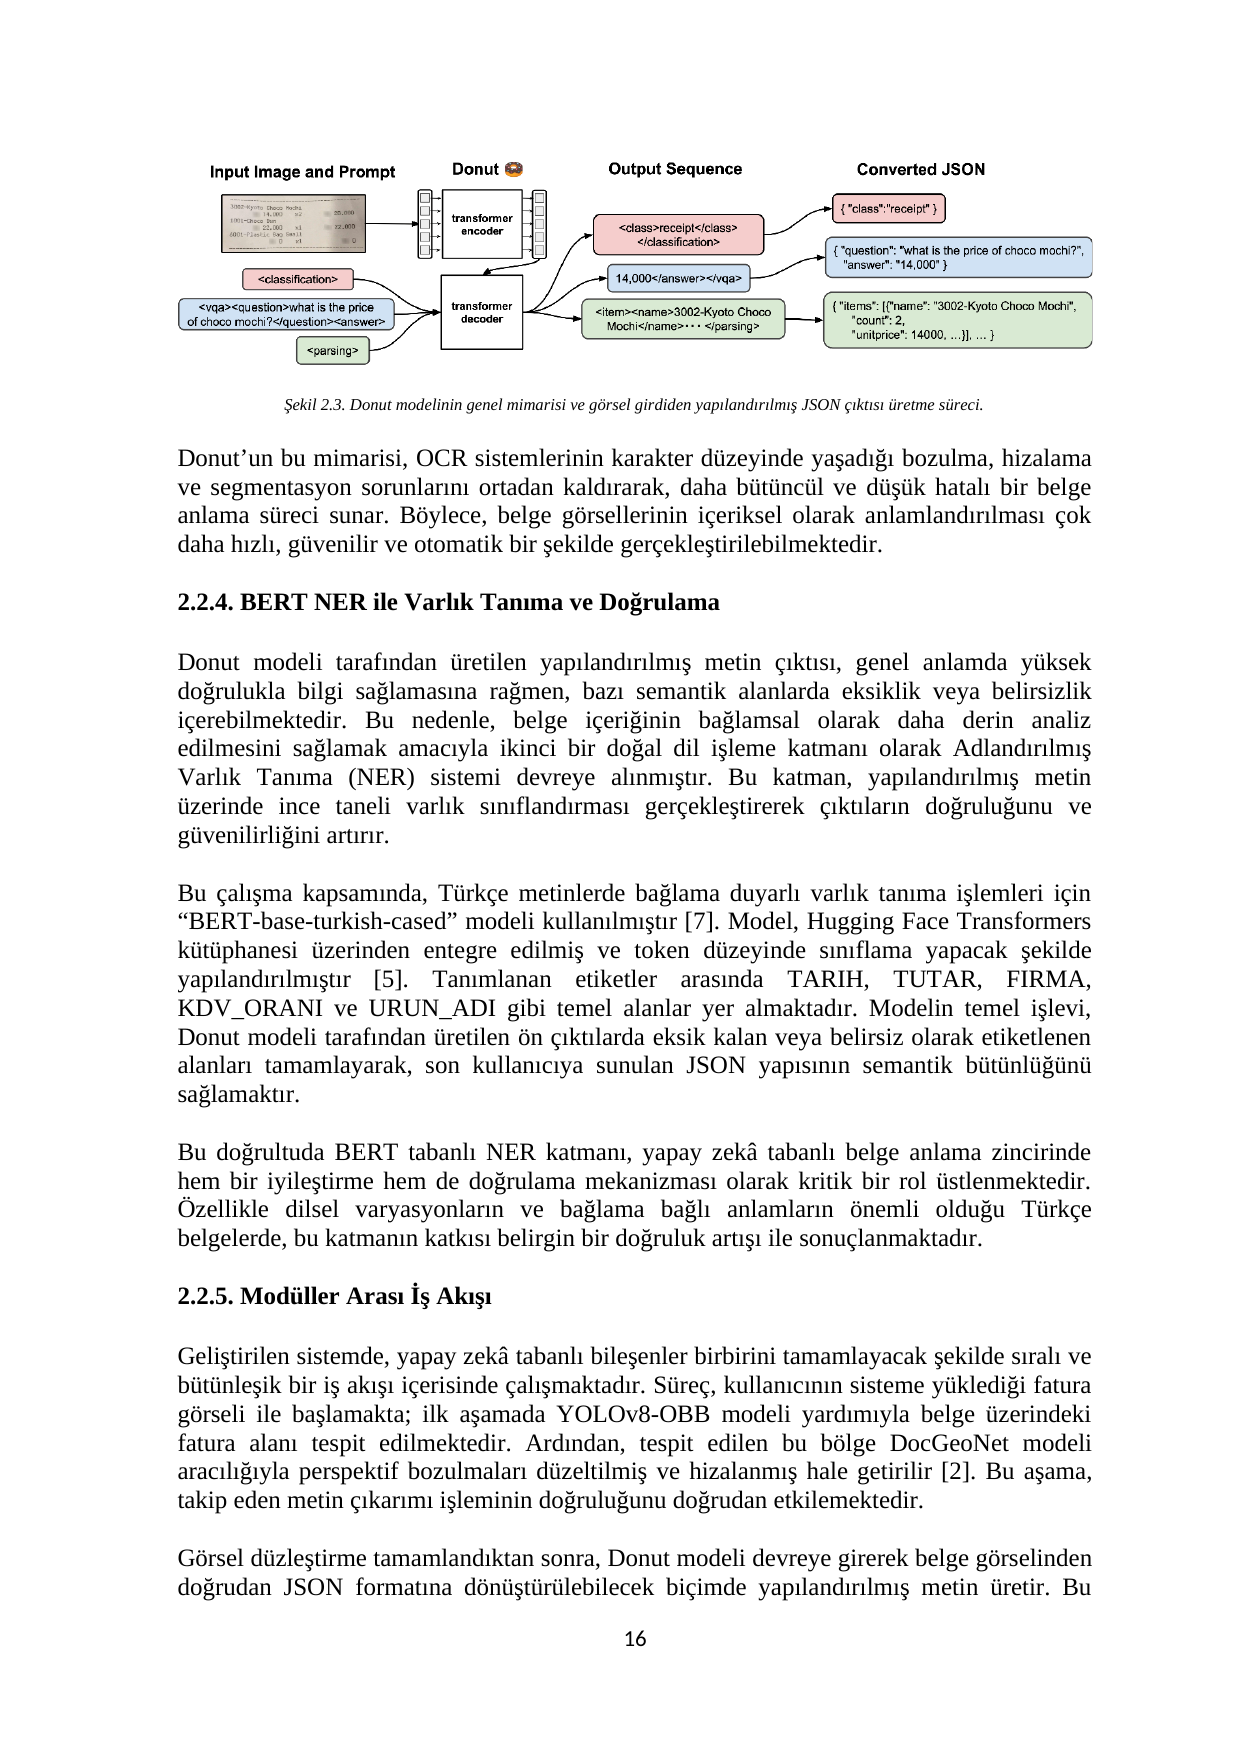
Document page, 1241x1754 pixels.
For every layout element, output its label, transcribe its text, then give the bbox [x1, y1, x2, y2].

text Donut mimarisi, görsel özelliklerin çıkarımı için Swin Transformer tabanlı bir encoder, metinsel çıktının üretilmesi için ise BART tarzı bir decoder kullanmaktadır. Bu çalışma kapsamında kullanılan sürüm, naver-clova-ix/donut-base-finetuned-cord-v2 modeli olup, CORD v2 veri seti üzerinde eğitilmiştir [4]. Söz konusu veri seti, fatura, fiş ve makbuz gibi belgelerden yapılandırılmış bilgi çıkarımı için yaygın olarak kullanılmaktadır [11]. Model, çıktı olarak JSON benzeri bir metin üretir ve semantik alanları özel belirteçler ile etiketleyerek düzenli bir biçimde temsil eder. [177, 234, 1092, 436]
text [177, 148, 1092, 205]
text Şekil 2.3. Donut modelinin genel mimarisi ve görsel girdiden yapılandırılmış JSON çıktısı üretme süreci. [177, 712, 1092, 731]
text Bu doğrultuda BERT tabanlı NER katmanı, yapay zekâ tabanlı belge anlama zincirinde hem bir iyileştirme hem de doğrulama mekanizması olarak kritik bir rol üstlenmektedir. Özellikle dilsel varyasyonların ve bağlama bağlı anlamların önemli olduğu Türkçe belgelerde, bu katmanın katkısı belirgin bir doğruluk artışı ile sonuçlanmaktadır. [177, 1455, 1092, 1570]
text Donut modeli tarafından üretilen yapılandırılmış metin çıktısı, genel anlamda yüksek doğrulukla bilgi sağlamasına rağmen, bazı semantik alanlarda eksiklik veya belirsizlik içerebilmektedir. Bu nedenle, belge içeriğinin bağlamsal olarak daha derin analiz edilmesini sağlamak amacıyla ikinci bir doğal dil işleme katmanı olarak Adlandırılmış Varlık Tanıma (NER) sistemi devreye alınmıştır. Bu katman, yapılandırılmış metin üzerinde ince taneli varlık sınıflandırması gerçekleştirerek çıktıların doğruluğunu ve güvenilirliğini artırır. [177, 965, 1092, 1166]
text Donut’un bu mimarisi, OCR sistemlerinin karakter düzeyinde yaşadığı bozulma, hizalama ve segmentasyon sorunlarını ortadan kaldırarak, daha bütüncül ve düşük hatalı bir belge anlama süreci sunar. Böylece, belge görsellerinin içeriksel olarak anlamlandırılması çok daha hızlı, güvenilir ve otomatik bir şekilde gerçekleştirilebilmektedir. [177, 761, 1092, 876]
subtitle 2.2.4. BERT NER ile Varlık Tanıma ve Doğrulama [177, 905, 1092, 933]
text Bu çalışma kapsamında, Türkçe metinlerde bağlama duyarlı varlık tanıma işlemleri için “BERT-base-turkish-cased” modeli kullanılmıştır [7]. Model, Hugging Face Transformers kütüphanesi üzerinden entegre edilmiş ve token düzeyinde sınıflama yapacak şekilde yapılandırılmıştır [5]. Tanımlanan etiketler arasında TARIH, TUTAR, FIRMA, KDV_ORANI ve URUN_ADI gibi temel alanlar yer almaktadır. Modelin temel işlevi, Donut modeli tarafından üretilen ön çıktılarda eksik kalan veya belirsiz olarak etiketlenen alanları tamamlayarak, son kullanıcıya sunulan JSON yapısının semantik bütünlüğünü sağlamaktır. [177, 1195, 1092, 1426]
picture [177, 465, 1093, 683]
